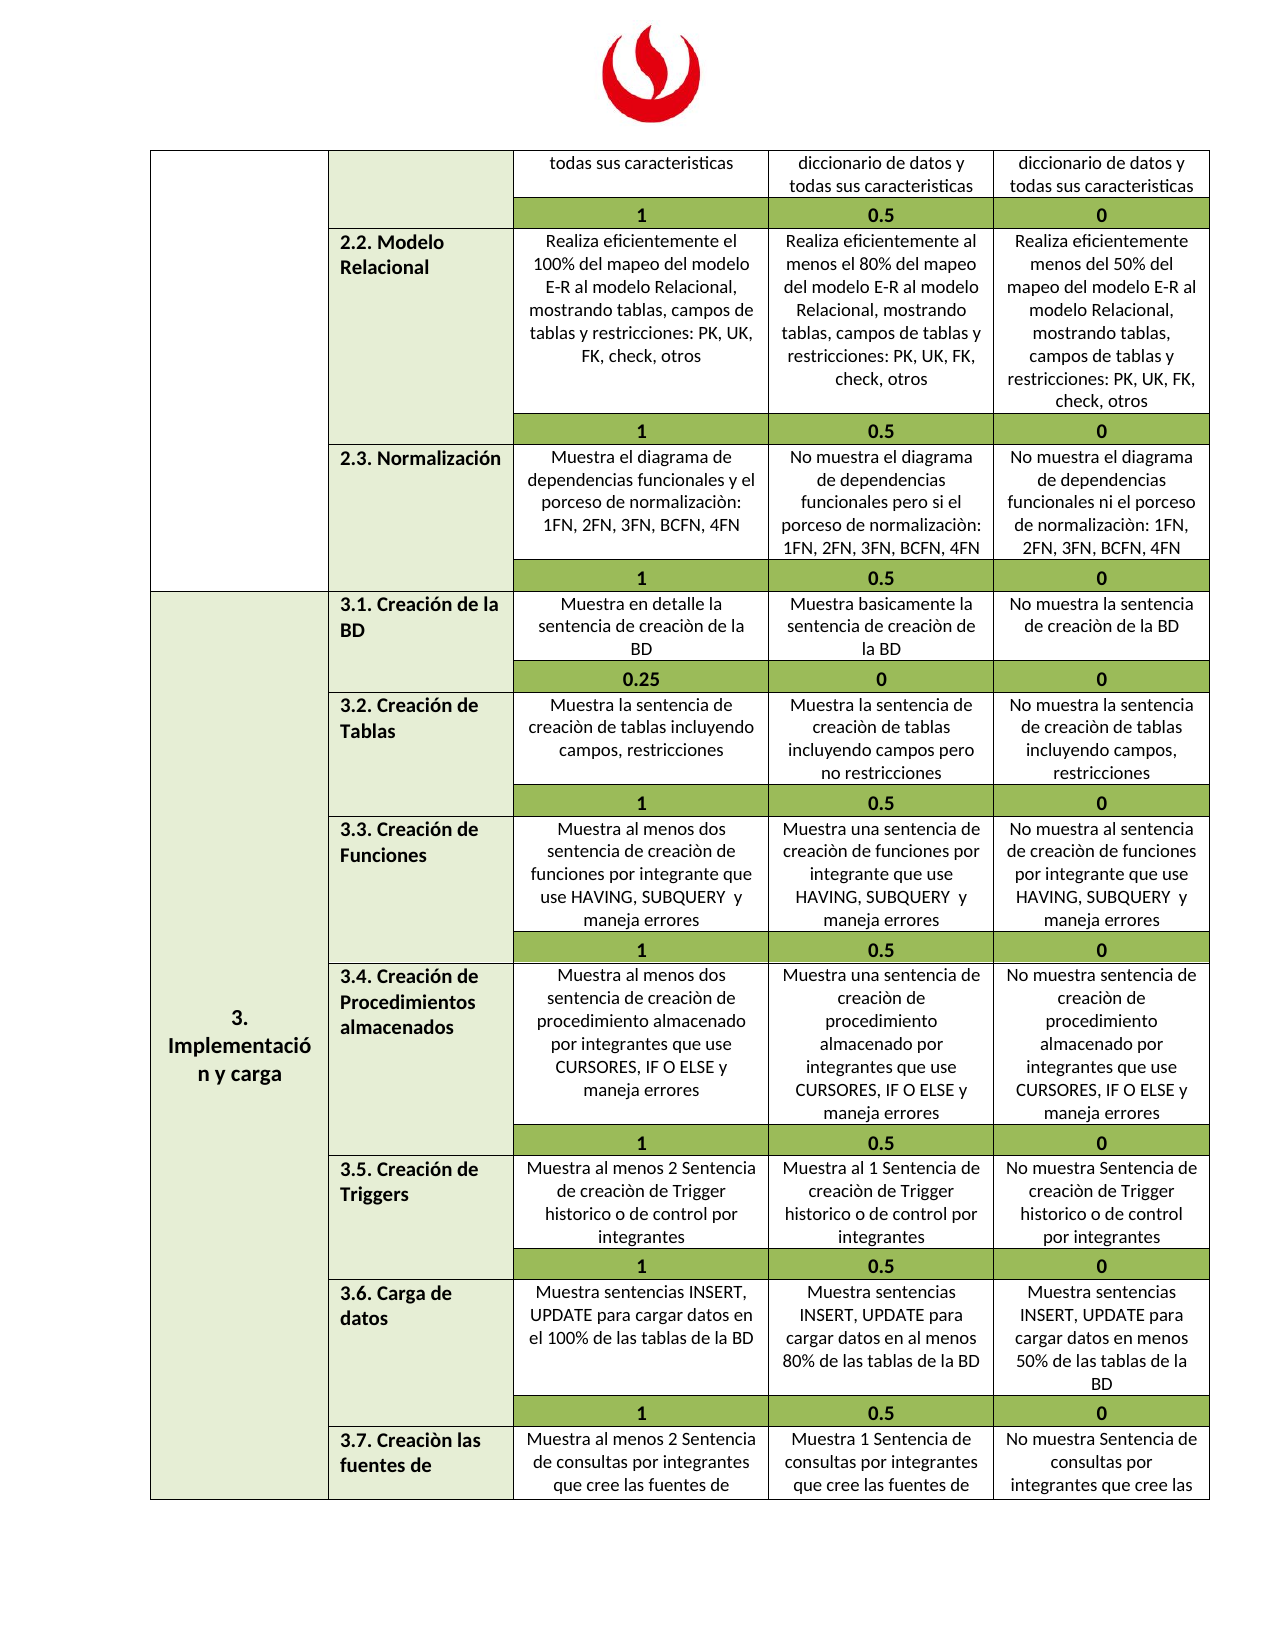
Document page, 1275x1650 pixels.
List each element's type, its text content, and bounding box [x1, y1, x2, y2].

table_cell 1 [514, 785, 768, 816]
table_cell Muestra al menos 2 Sentencia de creaciòn de Trigger historico o de control por integrantes [514, 1156, 768, 1248]
table_cell 0 [994, 1125, 1209, 1155]
table_cell 0.5 [769, 414, 993, 444]
table_cell 0 [994, 414, 1209, 444]
table_cell 2.2. Modelo Relacional [329, 229, 513, 444]
table_cell 0.5 [769, 1249, 993, 1279]
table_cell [514, 1427, 768, 1499]
table_cell Muestra una sentencia de creaciòn de procedimiento almacenado por integrantes que use CURSORES, IF O ELSE y maneja errores [769, 964, 993, 1124]
table_cell 3.3. Creación de Funciones [329, 817, 513, 962]
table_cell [994, 1427, 1209, 1499]
table_cell Muestra al 1 Sentencia de creaciòn de Trigger historico o de control por integrantes [769, 1156, 993, 1248]
table_cell No muestra la sentencia de creaciòn de tablas incluyendo campos, restricciones [994, 693, 1209, 784]
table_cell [514, 151, 768, 197]
table_cell 0 [994, 1396, 1209, 1426]
table_cell Muestra sentencias INSERT, UPDATE para cargar datos en el 100% de las tablas de la BD [514, 1280, 768, 1395]
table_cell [329, 151, 513, 228]
table_cell No muestra sentencia de creaciòn de procedimiento almacenado por integrantes que use CURSORES, IF O ELSE y maneja errores [994, 964, 1209, 1124]
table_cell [994, 151, 1209, 197]
table_cell 1 [514, 932, 768, 962]
table_cell 0.5 [769, 1396, 993, 1426]
table_cell Muestra en detalle la sentencia de creaciòn de la BD [514, 592, 768, 660]
table_cell Muestra sentencias INSERT, UPDATE para cargar datos en al menos 80% de las tablas de la BD [769, 1280, 993, 1395]
table_cell Realiza eficientemente al menos el 80% del mapeo del modelo E-R al modelo Relacional, mostrando tablas, campos de tablas y restricciones: PK, UK, FK, check, otros [769, 229, 993, 412]
table_cell 3.6. Carga de datos [329, 1280, 513, 1426]
table_cell Realiza eficientemente menos del 50% del mapeo del modelo E-R al modelo Relacional, mostrando tablas, campos de tablas y restricciones: PK, UK, FK, check, otros [994, 229, 1209, 412]
table_cell 0 [994, 785, 1209, 816]
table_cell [329, 1427, 513, 1499]
table_cell Muestra basicamente la sentencia de creaciòn de la BD [769, 592, 993, 660]
table_cell 3.1. Creación de la BD [329, 592, 513, 692]
table_cell Muestra sentencias INSERT, UPDATE para cargar datos en menos 50% de las tablas de la BD [994, 1280, 1209, 1395]
table_cell Muestra la sentencia de creaciòn de tablas incluyendo campos pero no restricciones [769, 693, 993, 784]
table_cell Muestra la sentencia de creaciòn de tablas incluyendo campos, restricciones [514, 693, 768, 784]
table_cell No muestra la sentencia de creaciòn de la BD [994, 592, 1209, 660]
table_cell No muestra el diagrama de dependencias funcionales ni el porceso de normalizaciòn: 1FN, 2FN, 3FN, BCFN, 4FN [994, 445, 1209, 559]
table_cell 1 [514, 198, 768, 228]
table_cell 1 [514, 1125, 768, 1155]
picture [593, 20, 708, 127]
table_cell No muestra al sentencia de creaciòn de funciones por integrante que use HAVING, SUBQUERY y maneja errores [994, 817, 1209, 931]
table_cell 0.5 [769, 1125, 993, 1155]
table_cell 0.5 [769, 198, 993, 228]
table_cell 2.3. Normalización [329, 445, 513, 591]
table_cell 1 [514, 1249, 768, 1279]
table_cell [769, 1427, 993, 1499]
table_cell 0 [769, 661, 993, 692]
table_cell No muestra el diagrama de dependencias funcionales pero si el porceso de normalizaciòn: 1FN, 2FN, 3FN, BCFN, 4FN [769, 445, 993, 559]
table_cell 3. Implementación y carga [151, 592, 328, 1499]
table_cell 0.5 [769, 932, 993, 962]
table_cell 3.4. Creación de Procedimientos almacenados [329, 964, 513, 1155]
table_cell 0.5 [769, 560, 993, 591]
table_cell 0.25 [514, 661, 768, 692]
table_cell 3.2. Creación de Tablas [329, 693, 513, 816]
table_cell Realiza eficientemente el 100% del mapeo del modelo E-R al modelo Relacional, mostrando tablas, campos de tablas y restricciones: PK, UK, FK, check, otros [514, 229, 768, 412]
table_cell Muestra una sentencia de creaciòn de funciones por integrante que use HAVING, SUBQUERY y maneja errores [769, 817, 993, 931]
table_cell 1 [514, 1396, 768, 1426]
table_cell 1 [514, 560, 768, 591]
table_cell Muestra al menos dos sentencia de creaciòn de funciones por integrante que use HAVING, SUBQUERY y maneja errores [514, 817, 768, 931]
table_cell 0 [994, 198, 1209, 228]
table_cell Muestra el diagrama de dependencias funcionales y el porceso de normalizaciòn: 1FN, 2FN, 3FN, BCFN, 4FN [514, 445, 768, 559]
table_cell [769, 151, 993, 197]
table_cell 1 [514, 414, 768, 444]
table_cell Muestra al menos dos sentencia de creaciòn de procedimiento almacenado por integrantes que use CURSORES, IF O ELSE y maneja errores [514, 964, 768, 1124]
table_cell 0 [994, 560, 1209, 591]
table_cell 0 [994, 932, 1209, 962]
table_cell 3.5. Creación de Triggers [329, 1156, 513, 1279]
table_cell 0 [994, 1249, 1209, 1279]
table_cell 0 [994, 661, 1209, 692]
table_cell 0.5 [769, 785, 993, 816]
table_cell No muestra Sentencia de creaciòn de Trigger historico o de control por integrantes [994, 1156, 1209, 1248]
